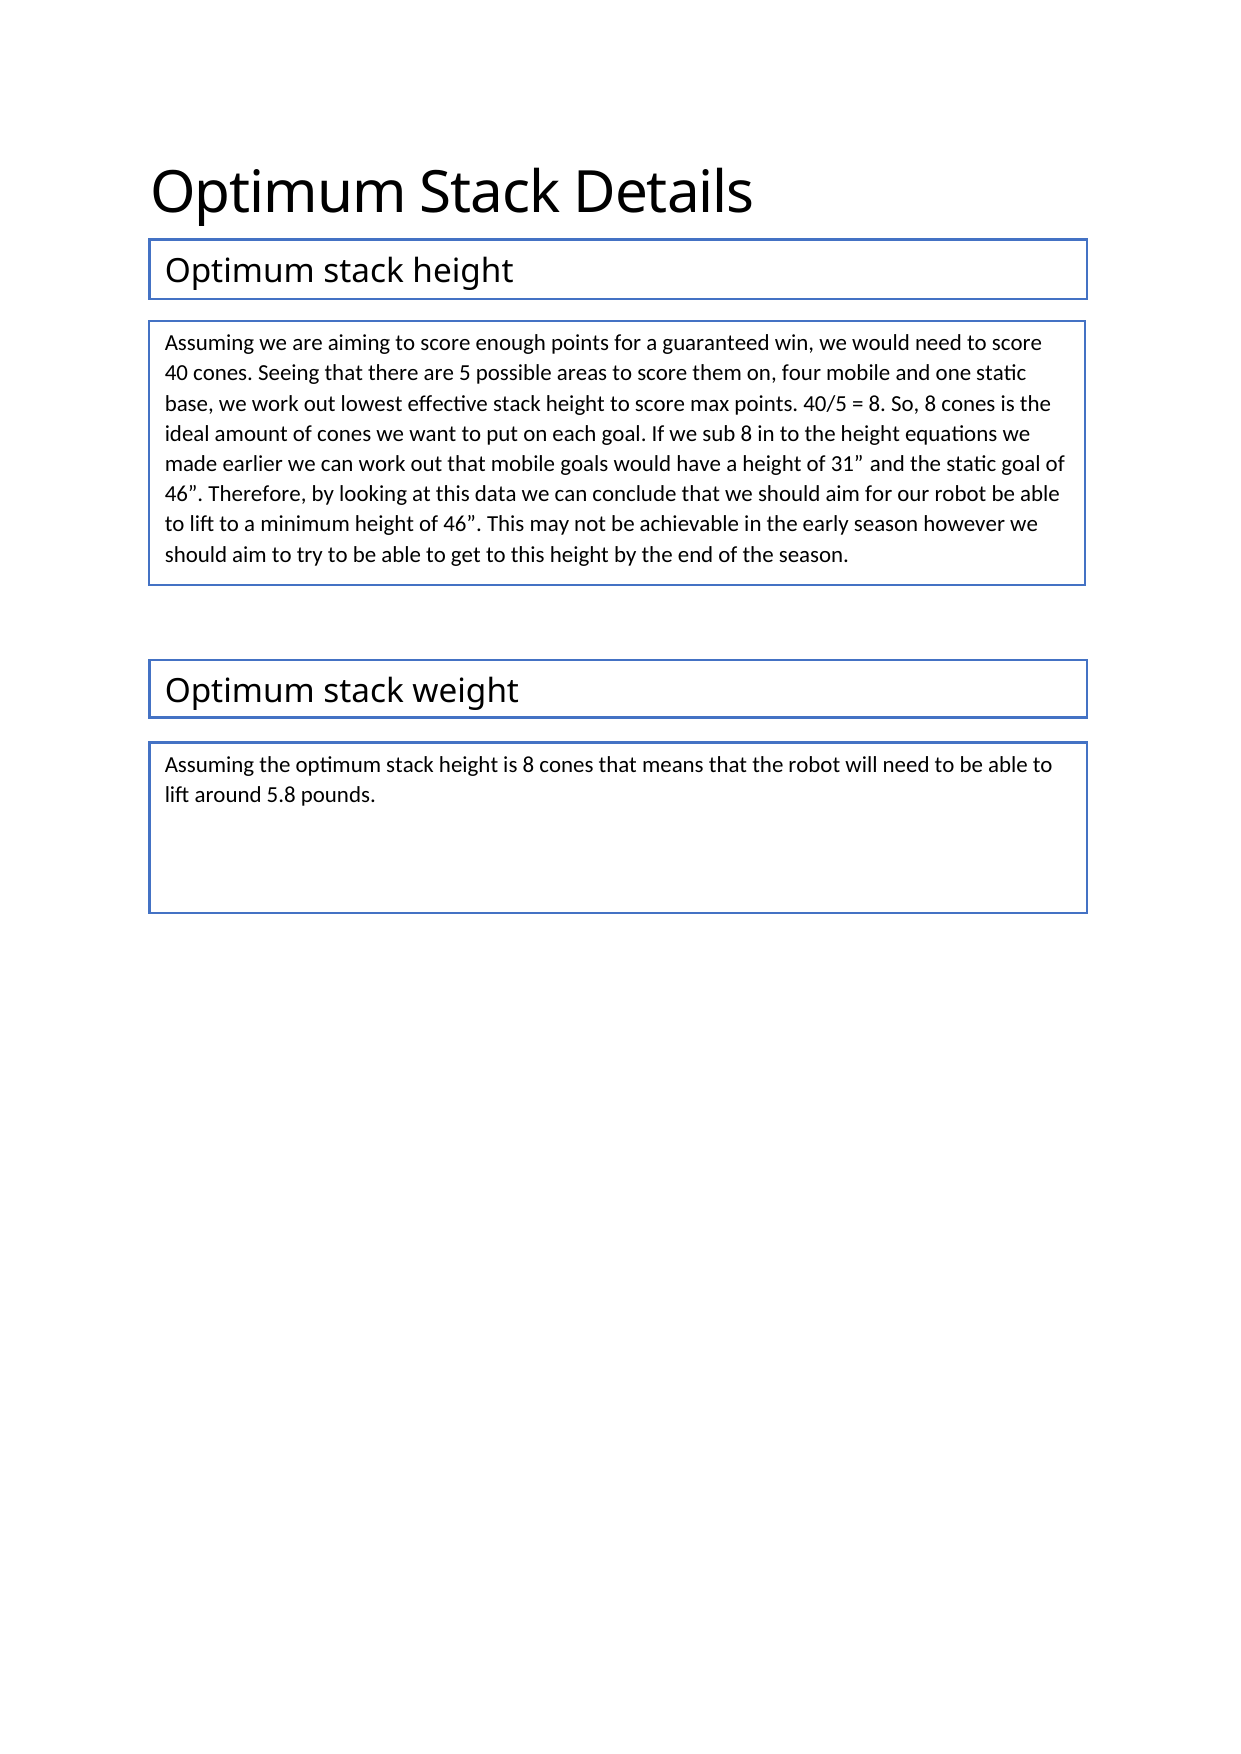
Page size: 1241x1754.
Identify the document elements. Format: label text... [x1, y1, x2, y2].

title Optimum Stack Details [150, 150, 1090, 229]
